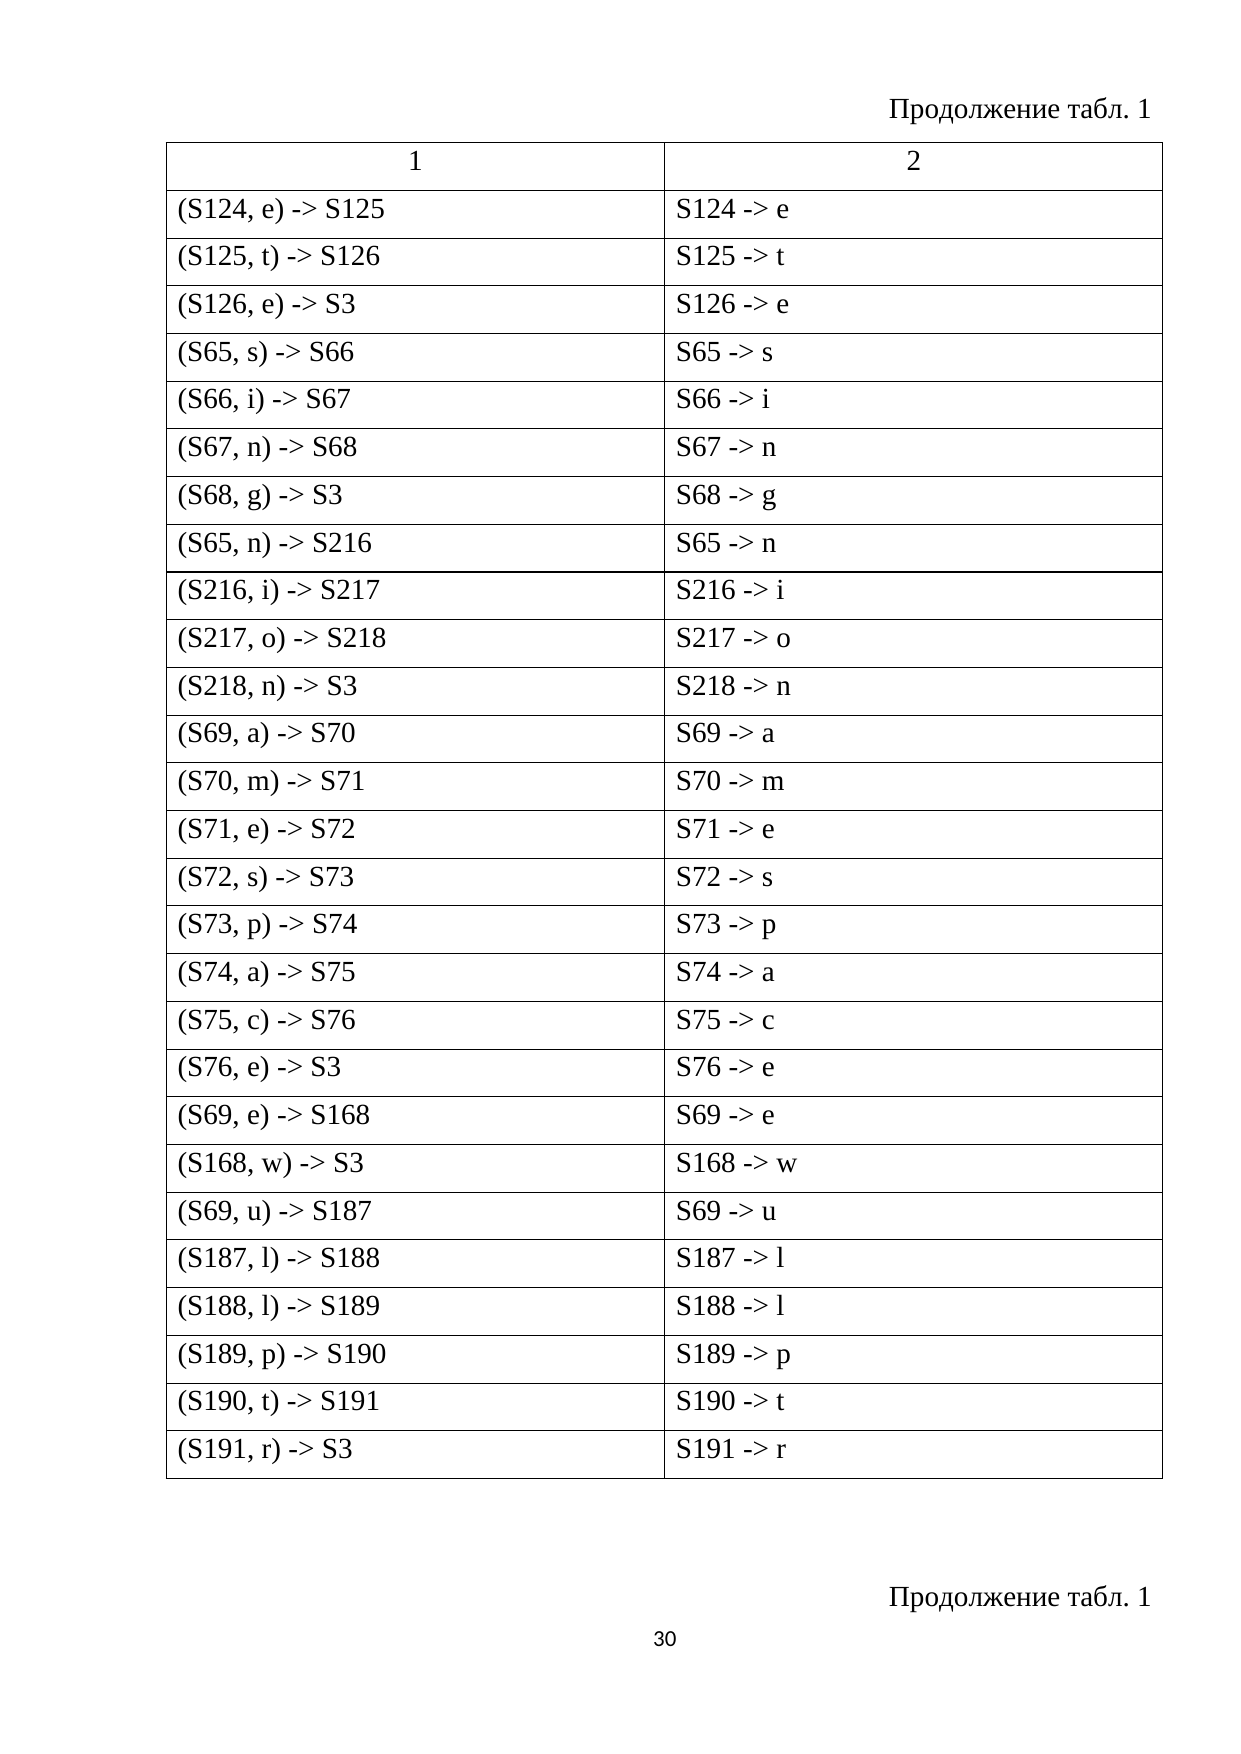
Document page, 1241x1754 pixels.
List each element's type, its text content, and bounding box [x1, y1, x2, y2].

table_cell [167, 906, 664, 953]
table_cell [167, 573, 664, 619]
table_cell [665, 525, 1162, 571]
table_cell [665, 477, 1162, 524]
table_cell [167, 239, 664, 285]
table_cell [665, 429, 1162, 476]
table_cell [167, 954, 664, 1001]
text Продолжение табл. 1 [252, 1579, 1152, 1613]
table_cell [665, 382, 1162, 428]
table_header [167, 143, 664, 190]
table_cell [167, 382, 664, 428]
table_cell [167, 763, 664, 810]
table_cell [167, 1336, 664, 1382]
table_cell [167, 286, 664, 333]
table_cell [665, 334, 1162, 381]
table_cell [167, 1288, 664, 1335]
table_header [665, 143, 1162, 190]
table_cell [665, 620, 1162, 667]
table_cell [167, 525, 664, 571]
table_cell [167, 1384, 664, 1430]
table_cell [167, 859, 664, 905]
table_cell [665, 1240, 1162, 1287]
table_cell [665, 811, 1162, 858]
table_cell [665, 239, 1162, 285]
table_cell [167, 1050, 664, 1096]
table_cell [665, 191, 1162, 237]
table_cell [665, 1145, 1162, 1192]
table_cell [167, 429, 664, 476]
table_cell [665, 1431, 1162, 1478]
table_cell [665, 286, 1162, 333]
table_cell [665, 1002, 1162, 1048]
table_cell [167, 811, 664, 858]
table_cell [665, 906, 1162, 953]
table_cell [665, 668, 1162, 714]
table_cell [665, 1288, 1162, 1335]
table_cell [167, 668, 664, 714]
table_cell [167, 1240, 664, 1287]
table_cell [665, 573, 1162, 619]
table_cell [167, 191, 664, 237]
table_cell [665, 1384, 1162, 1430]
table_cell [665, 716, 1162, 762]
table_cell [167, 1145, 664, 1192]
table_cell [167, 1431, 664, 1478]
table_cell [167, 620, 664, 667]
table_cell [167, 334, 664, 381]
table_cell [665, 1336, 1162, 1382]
text Продолжение табл. 1 [252, 92, 1152, 125]
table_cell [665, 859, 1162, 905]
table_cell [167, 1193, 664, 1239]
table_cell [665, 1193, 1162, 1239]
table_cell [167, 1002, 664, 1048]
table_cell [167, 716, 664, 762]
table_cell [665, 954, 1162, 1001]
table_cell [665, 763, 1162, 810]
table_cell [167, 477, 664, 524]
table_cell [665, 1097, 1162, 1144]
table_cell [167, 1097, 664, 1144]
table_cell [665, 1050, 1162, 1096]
